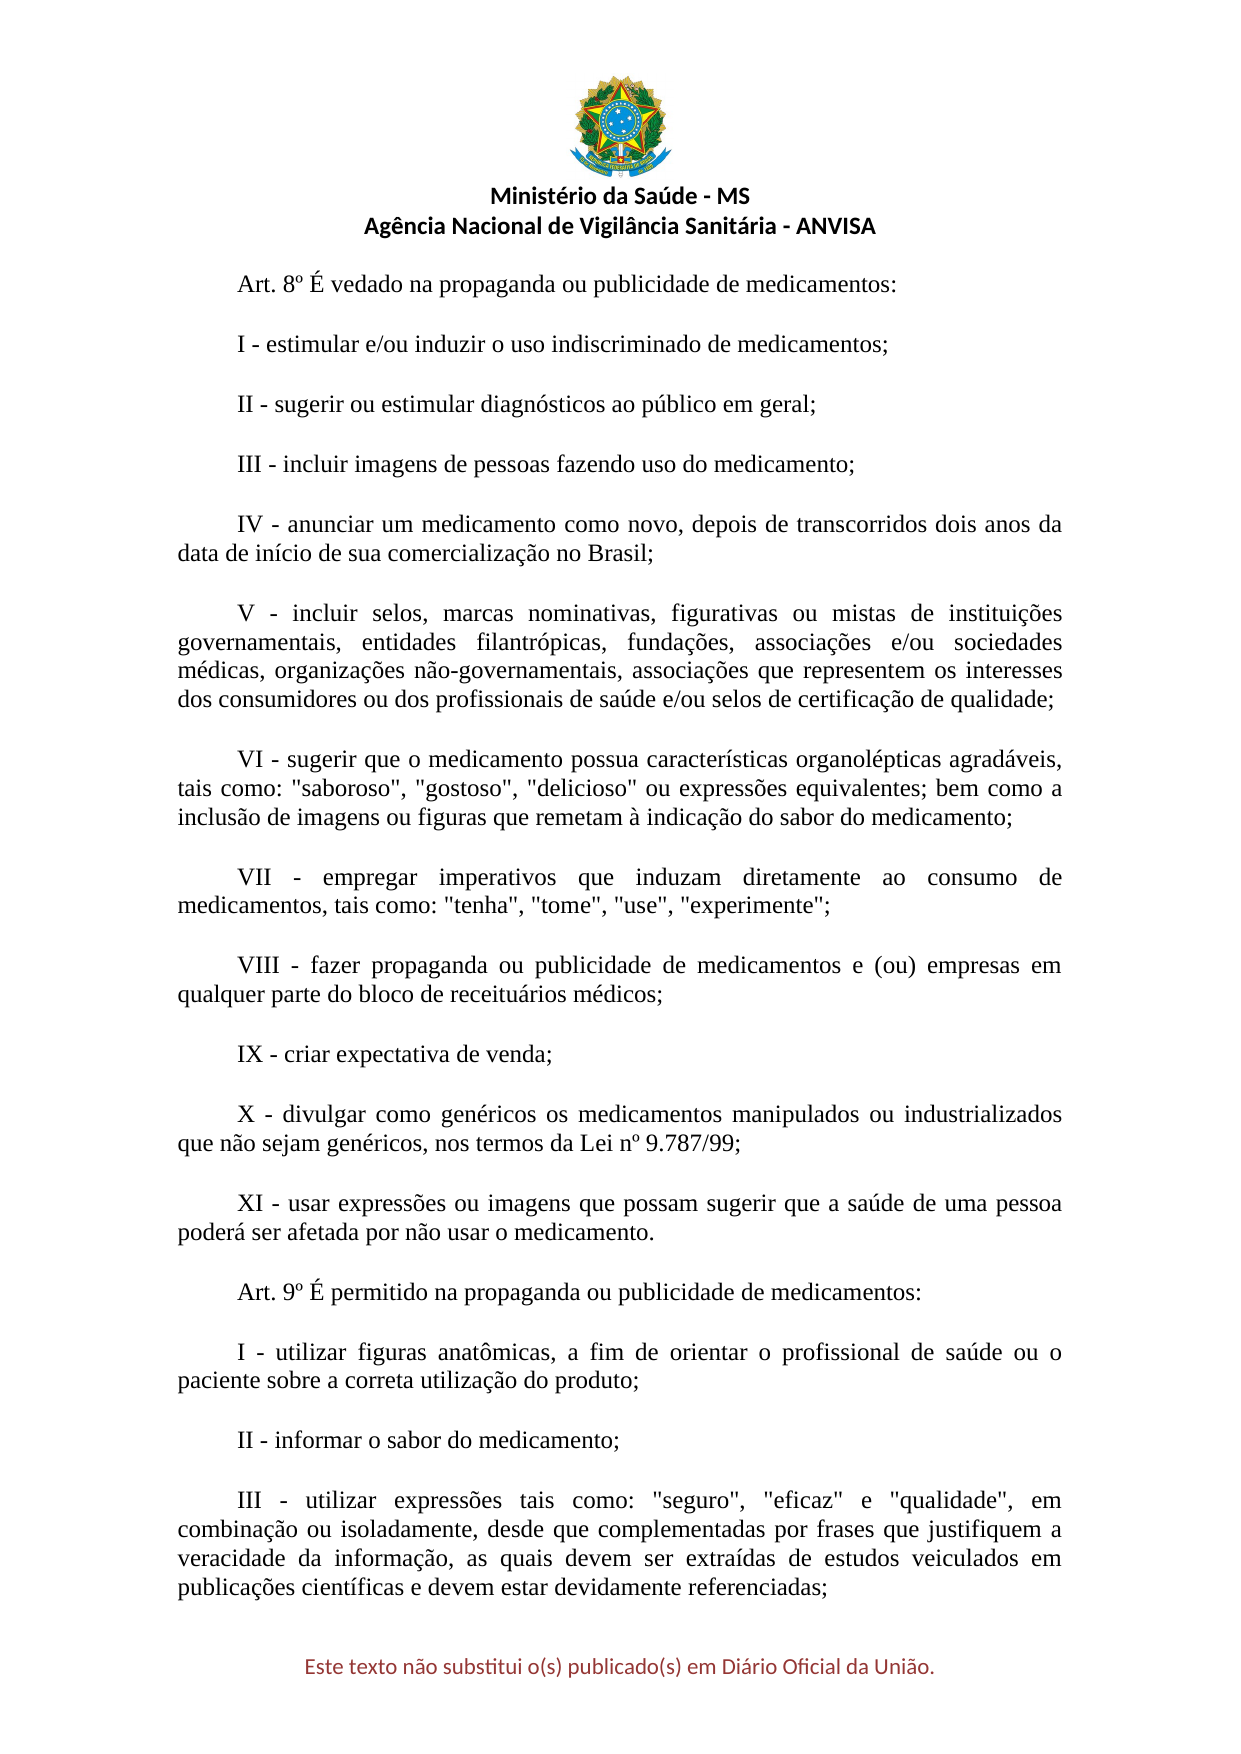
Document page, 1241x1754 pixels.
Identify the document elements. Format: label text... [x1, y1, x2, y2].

text VIII - fazer propaganda ou publicidade de medicamentos e (ou) empresas em qualquer parte do bloco de receituários médicos; [177, 950, 1063, 1008]
text II - informar o sabor do medicamento; [177, 1425, 1063, 1454]
text XI - usar expressões ou imagens que possam sugerir que a saúde de uma pessoa poderá ser afetada por não usar o medicamento. [177, 1188, 1063, 1245]
text X - divulgar como genéricos os medicamentos manipulados ou industrializados que não sejam genéricos, nos termos da Lei nº 9.787/99; [177, 1099, 1063, 1157]
text I - utilizar figuras anatômicas, a fim de orientar o profissional de saúde ou o paciente sobre a correta utilização do produto; [177, 1337, 1063, 1394]
text Art. 9º É permitido na propaganda ou publicidade de medicamentos: [177, 1277, 1063, 1305]
text IX - criar expectativa de venda; [177, 1039, 1063, 1068]
text I - estimular e/ou induzir o uso indiscriminado de medicamentos; [177, 329, 1063, 358]
text III - incluir imagens de pessoas fazendo uso do medicamento; [177, 449, 1063, 478]
text VII - empregar imperativos que induzam diretamente ao consumo de medicamentos, tais como: "tenha", "tome", "use", "experimente"; [177, 862, 1063, 919]
picture [566, 73, 674, 180]
text Art. 8º É vedado na propaganda ou publicidade de medicamentos: [177, 269, 1063, 298]
text V - incluir selos, marcas nominativas, figurativas ou mistas de instituições governamentais, entidades filantrópicas, fundações, associações e/ou sociedades médicas, organizações não-governamentais, associações que representem os interesses dos consumidores ou dos profissionais de saúde e/ou selos de certificação de qualidade; [177, 598, 1063, 713]
text II - sugerir ou estimular diagnósticos ao público em geral; [177, 389, 1063, 418]
text VI - sugerir que o medicamento possua características organolépticas agradáveis, tais como: "saboroso", "gostoso", "delicioso" ou expressões equivalentes; bem como a inclusão de imagens ou figuras que remetam à indicação do sabor do medicamento; [177, 744, 1063, 830]
text III - utilizar expressões tais como: "seguro", "eficaz" e "qualidade", em combinação ou isoladamente, desde que complementadas por frases que justifiquem a veracidade da informação, as quais devem ser extraídas de estudos veiculados em publicações científicas e devem estar devidamente referenciadas; [177, 1485, 1063, 1600]
text IV - anunciar um medicamento como novo, depois de transcorridos dois anos da data de início de sua comercialização no Brasil; [177, 509, 1063, 567]
